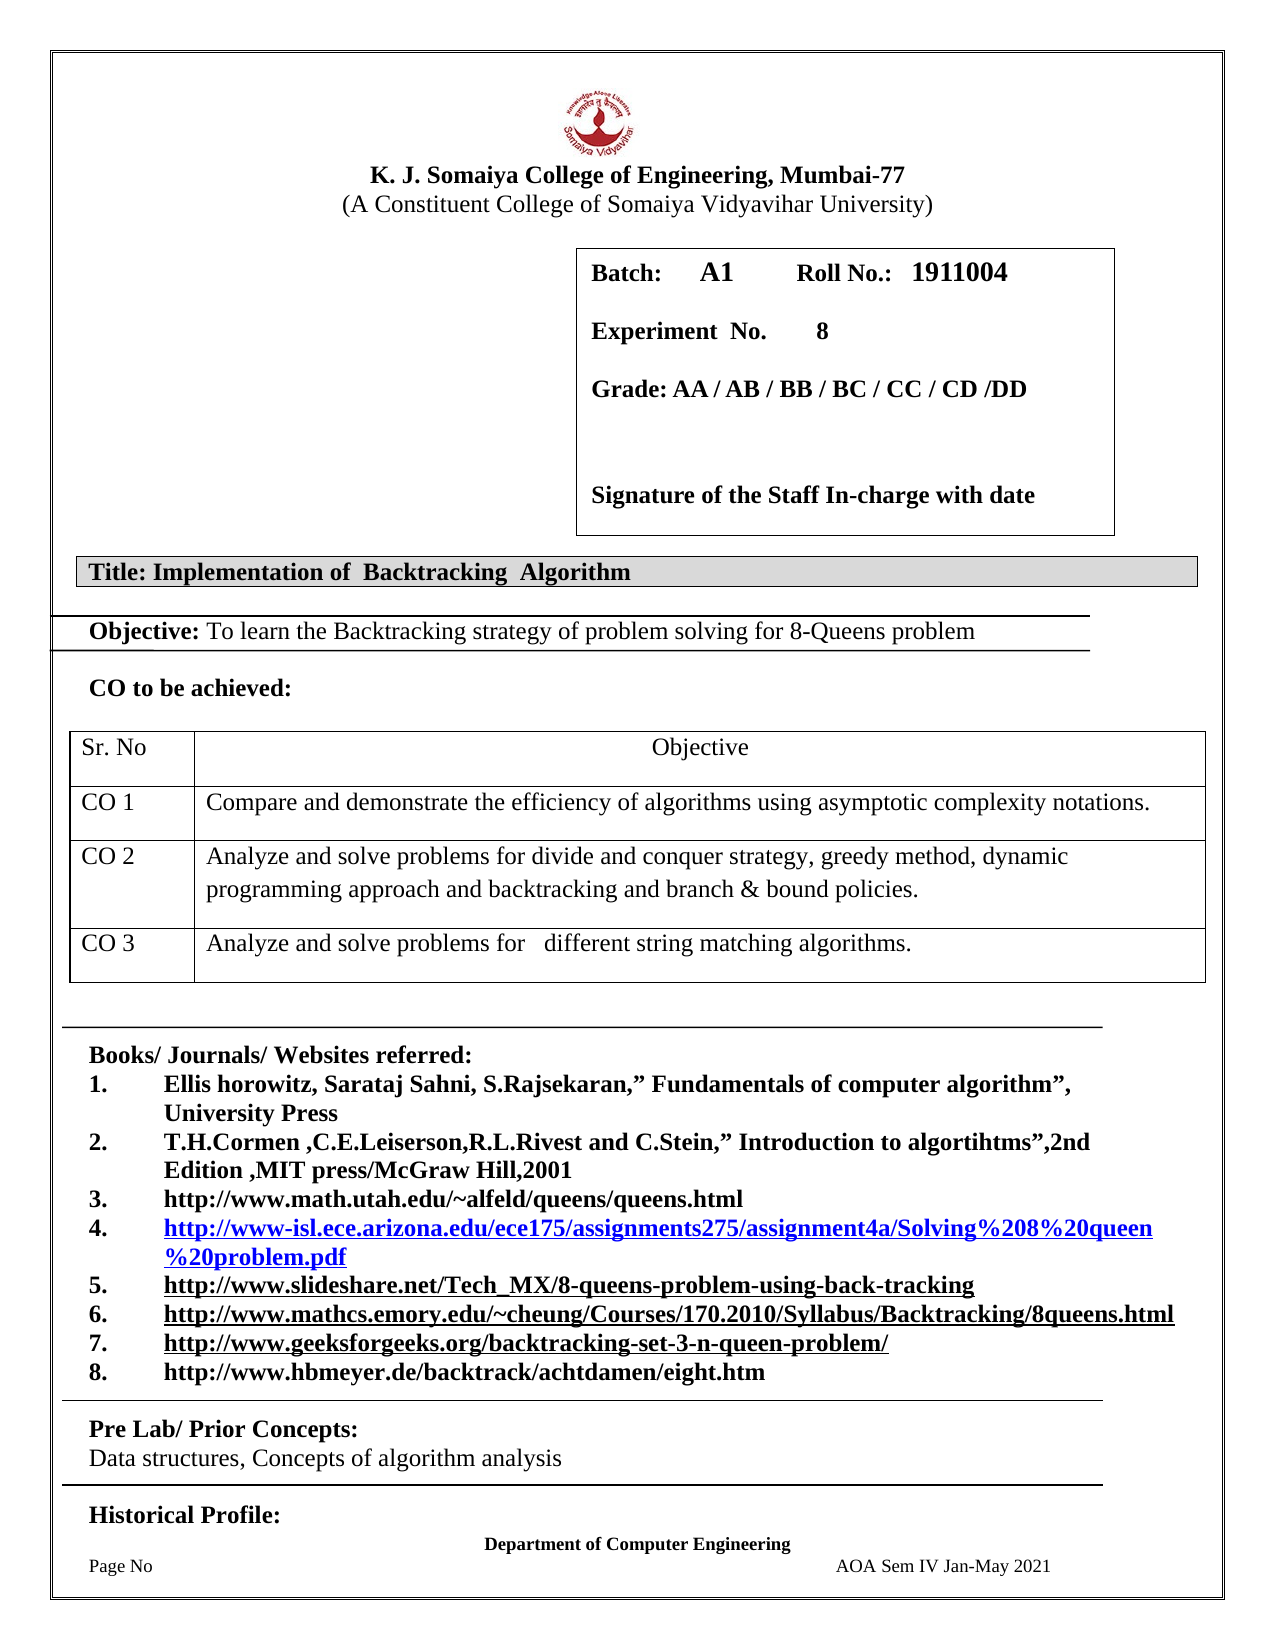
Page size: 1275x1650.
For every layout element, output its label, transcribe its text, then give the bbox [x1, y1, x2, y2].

table_header Sr. No [71, 732, 194, 786]
list http://www.hbmeyer.de/backtrack/achtdamen/eight.htm [89, 1357, 1186, 1386]
text CO to be achieved: [89, 673, 1186, 702]
text Pre Lab/ Prior Concepts: [89, 1414, 1186, 1443]
list http://www.mathcs.emory.edu/~cheung/Courses/170.2010/Syllabus/Backtracking/8queens.html [89, 1299, 1186, 1328]
list Ellis horowitz, Sarataj Sahni, S.Rajsekaran,” Fundamentals of computer algorithm”, University Press [89, 1069, 1186, 1127]
list http://www-isl.ece.arizona.edu/ece175/assignments275/assignment4a/Solving%208%20queen%20problem.pdf [89, 1213, 1186, 1271]
text Books/ Journals/ Websites referred: [89, 1041, 1186, 1069]
list http://www.geeksforgeeks.org/backtracking-set-3-n-queen-problem/ [89, 1328, 1186, 1357]
list http://www.slideshare.net/Tech_MX/8-queens-problem-using-back-tracking [89, 1271, 1186, 1299]
table_header Title: Implementation of Backtracking Algorithm [77, 557, 1197, 586]
picture [558, 88, 640, 158]
text Historical Profile: [89, 1501, 1186, 1529]
text Data structures, Concepts of algorithm analysis [89, 1443, 1186, 1472]
table_cell CO 2 [71, 841, 194, 927]
list T.H.Cormen ,C.E.Leiserson,R.L.Rivest and C.Stein,” Introduction to algortihtms”,2nd Edition ,MIT press/McGraw Hill,2001 [89, 1127, 1186, 1184]
text Objective: To learn the Backtracking strategy of problem solving for 8-Queens problem [89, 616, 1186, 645]
list http://www.math.utah.edu/~alfeld/queens/queens.html [89, 1184, 1186, 1213]
table_cell Analyze and solve problems for divide and conquer strategy, greedy method, dynamic programming approach and backtracking and branch & bound policies. [195, 841, 1205, 927]
table_cell CO 3 [71, 929, 194, 982]
table_cell Compare and demonstrate the efficiency of algorithms using asymptotic complexity notations. [195, 787, 1205, 840]
table_cell Analyze and solve problems for different string matching algorithms. [195, 929, 1205, 982]
table_header Objective [195, 732, 1205, 786]
table_cell CO 1 [71, 787, 194, 840]
